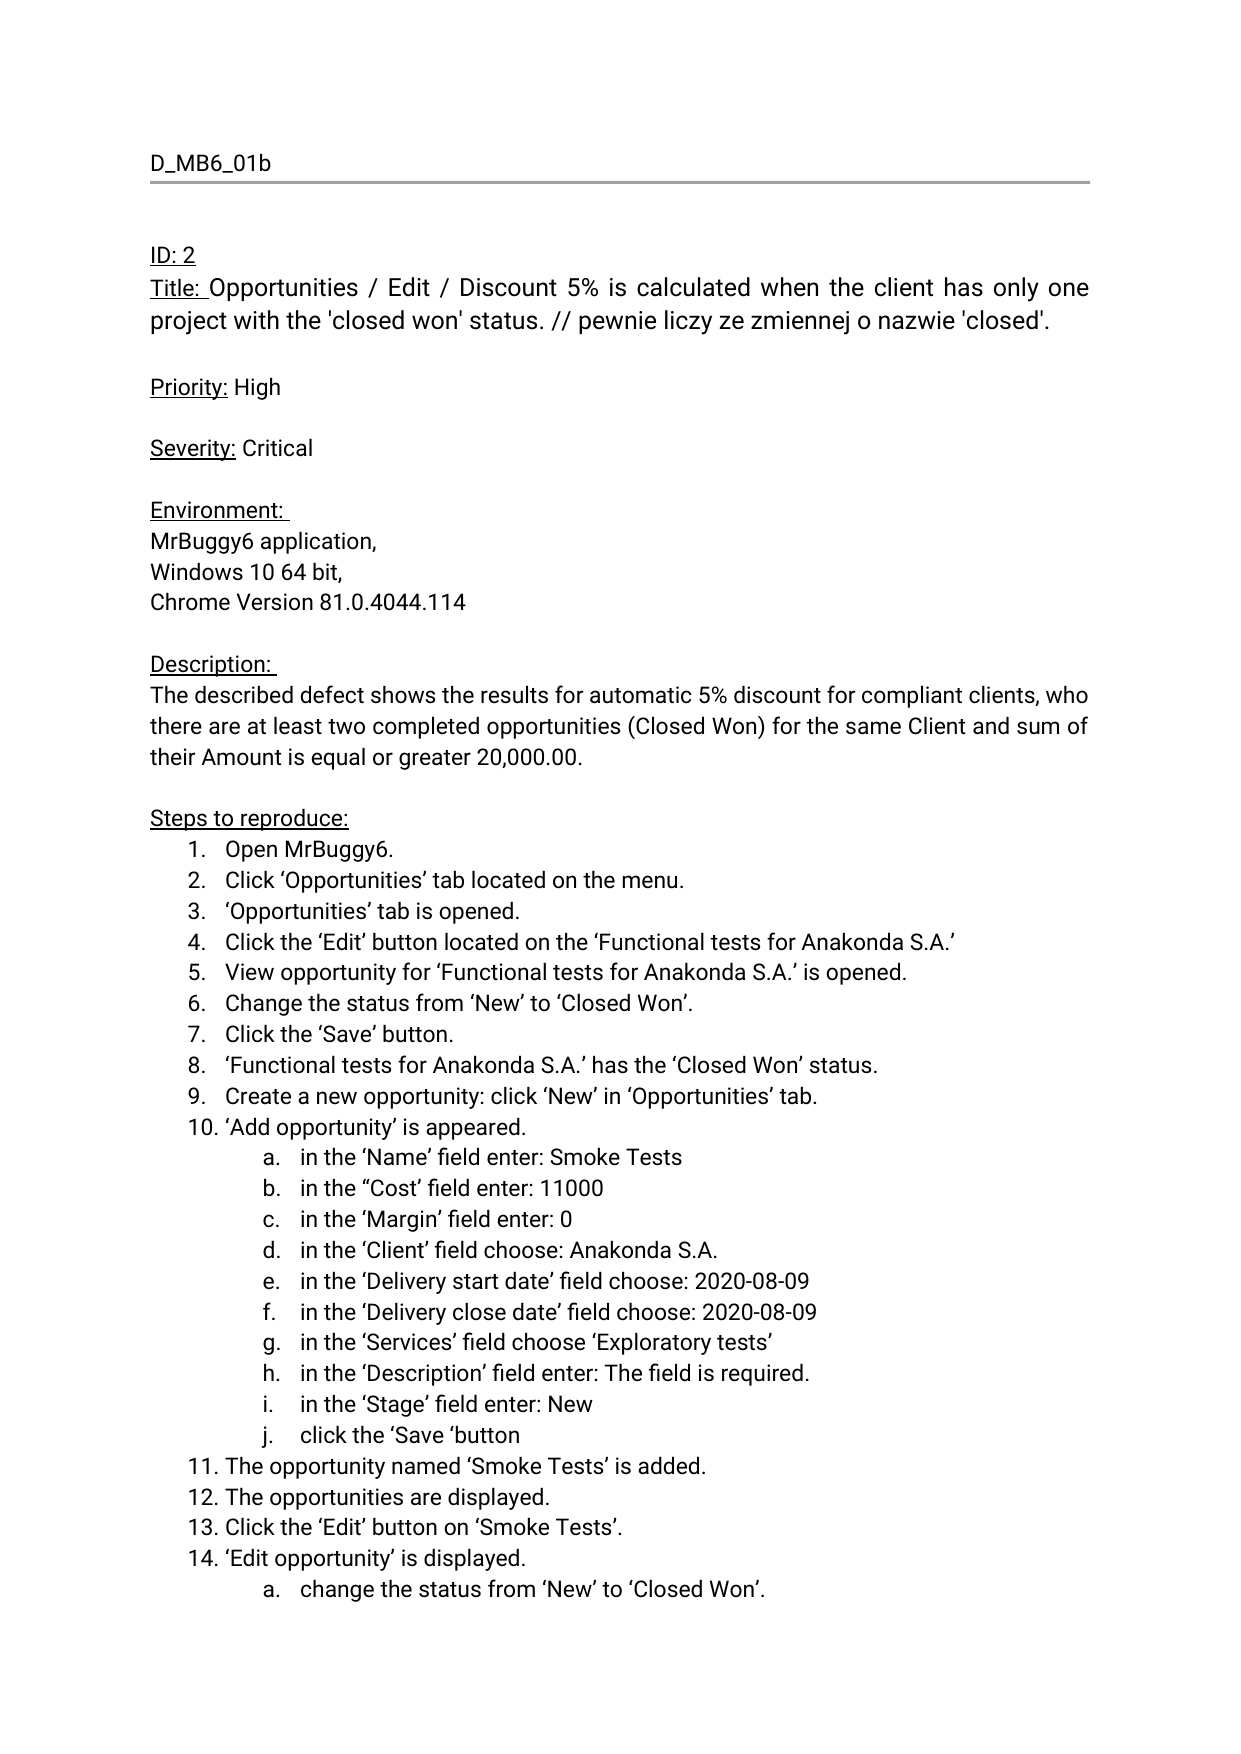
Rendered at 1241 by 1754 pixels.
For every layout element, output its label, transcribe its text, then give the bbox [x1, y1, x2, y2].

list in the ‘Services’ field choose ‘Exploratory tests’ [262, 1329, 1090, 1356]
list change the status from ‘New’ to ‘Closed Won’. [262, 1576, 1090, 1603]
text D_MB6_01b [150, 150, 1090, 177]
text Description: [150, 651, 1090, 678]
list in the ‘Client’ field choose: Anakonda S.A. [262, 1237, 1090, 1264]
list The opportunities are displayed. [187, 1484, 1090, 1511]
list ‘Functional tests for Anakonda S.A.’ has the ‘Closed Won’ status. [187, 1052, 1090, 1079]
list in the ‘Name’ field enter: Smoke Tests [262, 1144, 1090, 1171]
list in the “Cost’ field enter: 11000 [262, 1175, 1090, 1202]
text Windows 10 64 bit, [150, 559, 1090, 586]
text MrBuggy6 application, [150, 528, 1090, 555]
list Open MrBuggy6. [187, 836, 1090, 863]
list Create a new opportunity: click ‘New’ in ‘Opportunities’ tab. [187, 1083, 1090, 1110]
list Click ‘Opportunities’ tab located on the menu. [187, 867, 1090, 894]
text Priority: High [150, 374, 1090, 401]
list click the ‘Save ‘button [262, 1422, 1090, 1449]
text Title: Opportunities / Edit / Discount 5% is calculated when the client has only one project with the 'closed won' status. // pewnie liczy ze zmiennej o nazwie 'closed'. [150, 273, 1090, 336]
list in the ‘Delivery start date’ field choose: 2020-08-09 [262, 1268, 1090, 1295]
list ‘Add opportunity’ is appeared. [187, 1114, 1090, 1141]
list in the ‘Description’ field enter: The field is required. [262, 1360, 1090, 1387]
list The opportunity named ‘Smoke Tests’ is added. [187, 1453, 1090, 1480]
list ‘Edit opportunity’ is displayed. [187, 1545, 1090, 1572]
text Steps to reproduce: [150, 805, 1090, 832]
list Click the ‘Save’ button. [187, 1021, 1090, 1048]
text ID: 2 [150, 242, 1090, 269]
list Click the ‘Edit’ button on ‘Smoke Tests’. [187, 1514, 1090, 1541]
text Severity: Critical [150, 435, 1090, 462]
list in the ‘Margin’ field enter: 0 [262, 1206, 1090, 1233]
list Change the status from ‘New’ to ‘Closed Won’. [187, 990, 1090, 1017]
list ‘Opportunities’ tab is opened. [187, 898, 1090, 925]
text Environment: [150, 497, 1090, 524]
list Click the ‘Edit’ button located on the ‘Functional tests for Anakonda S.A.’ [187, 929, 1090, 956]
list View opportunity for ‘Functional tests for Anakonda S.A.’ is opened. [187, 959, 1090, 986]
text The described defect shows the results for automatic 5% discount for compliant clients, who there are at least two completed opportunities (Closed Won) for the same Client and sum of their Amount is equal or greater 20,000.00. [150, 682, 1090, 771]
text Chrome Version 81.0.4044.114 [150, 589, 1090, 616]
list in the ‘Stage’ field enter: New [262, 1391, 1090, 1418]
list in the ‘Delivery close date’ field choose: 2020-08-09 [262, 1299, 1090, 1326]
